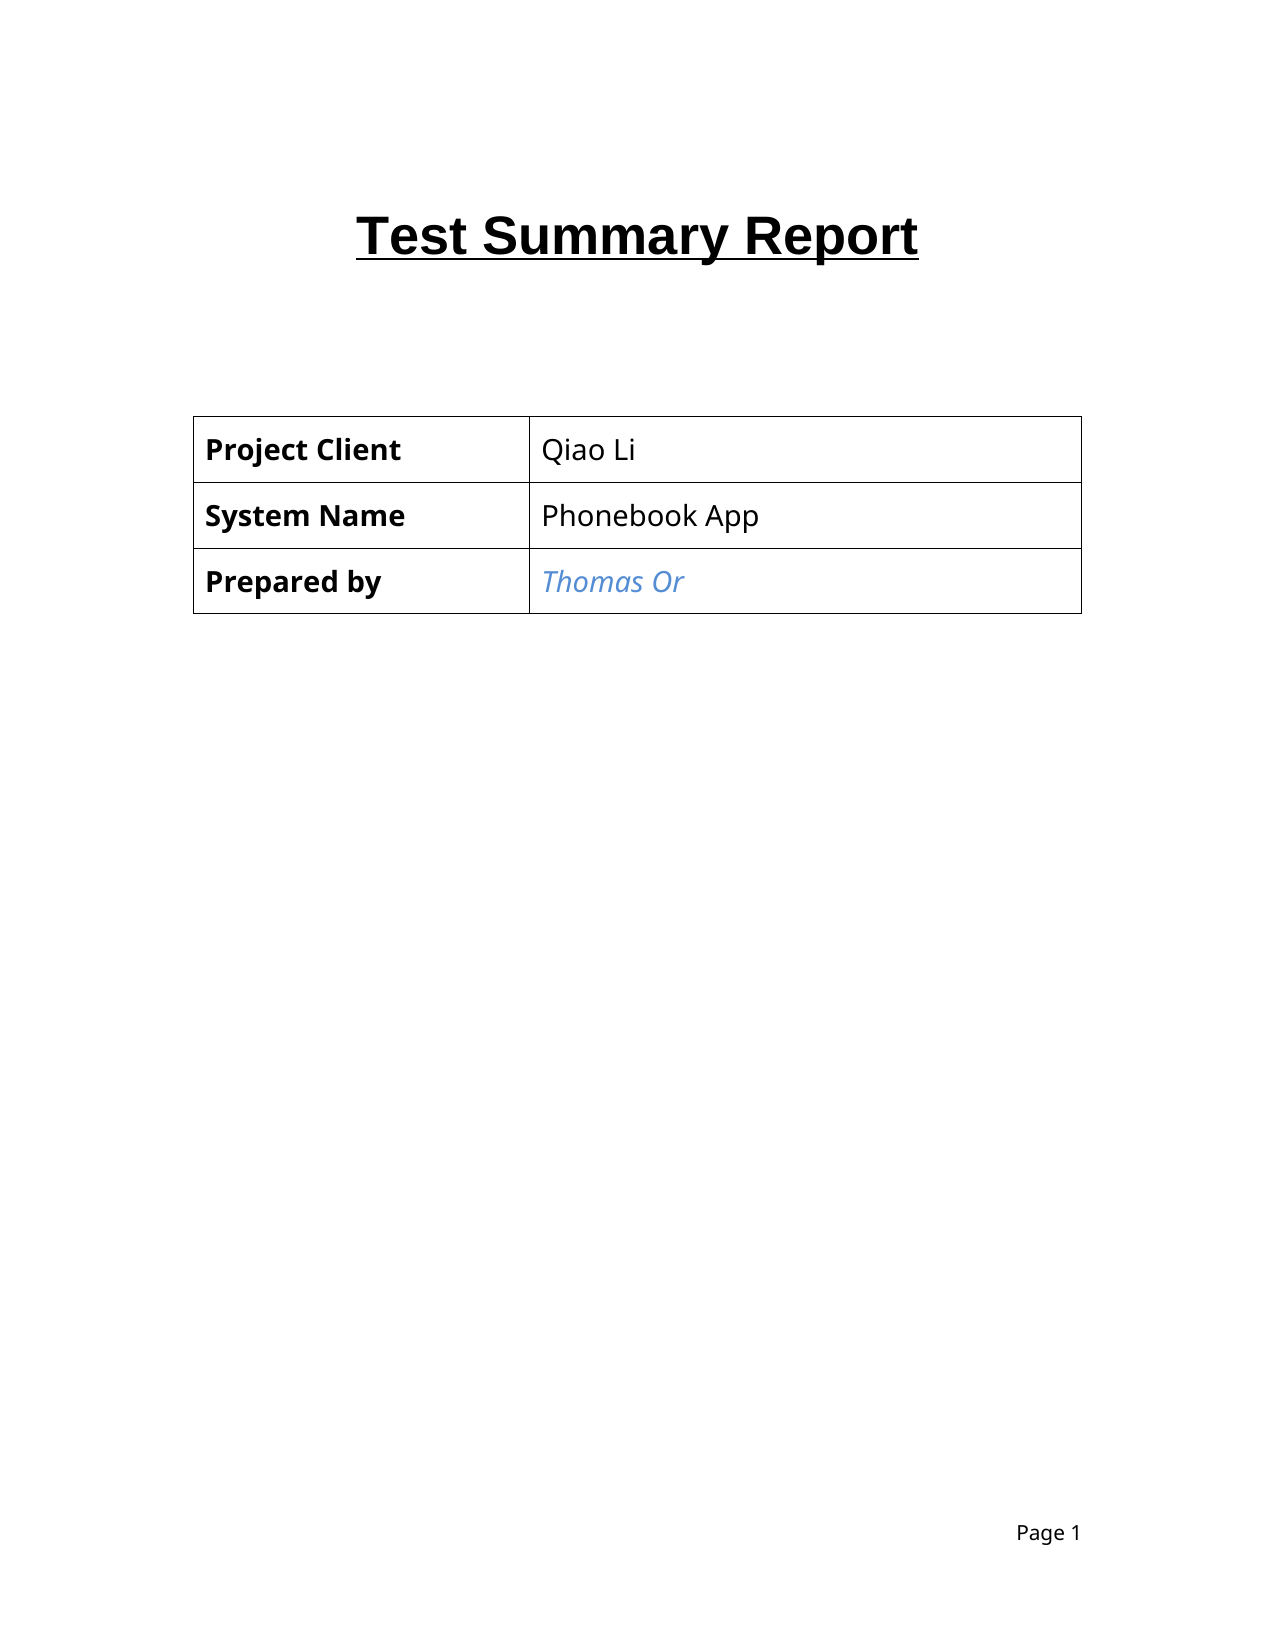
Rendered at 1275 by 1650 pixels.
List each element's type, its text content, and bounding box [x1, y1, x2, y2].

table_header Project Client [194, 417, 529, 482]
table_header Qiao Li [530, 417, 1081, 482]
table_cell Prepared by [194, 549, 529, 613]
table_cell System Name [194, 483, 529, 547]
table_cell Phonebook App [530, 483, 1081, 547]
subtitle Test Summary Report [187, 204, 1087, 266]
table_cell Thomas Or [530, 549, 1081, 613]
